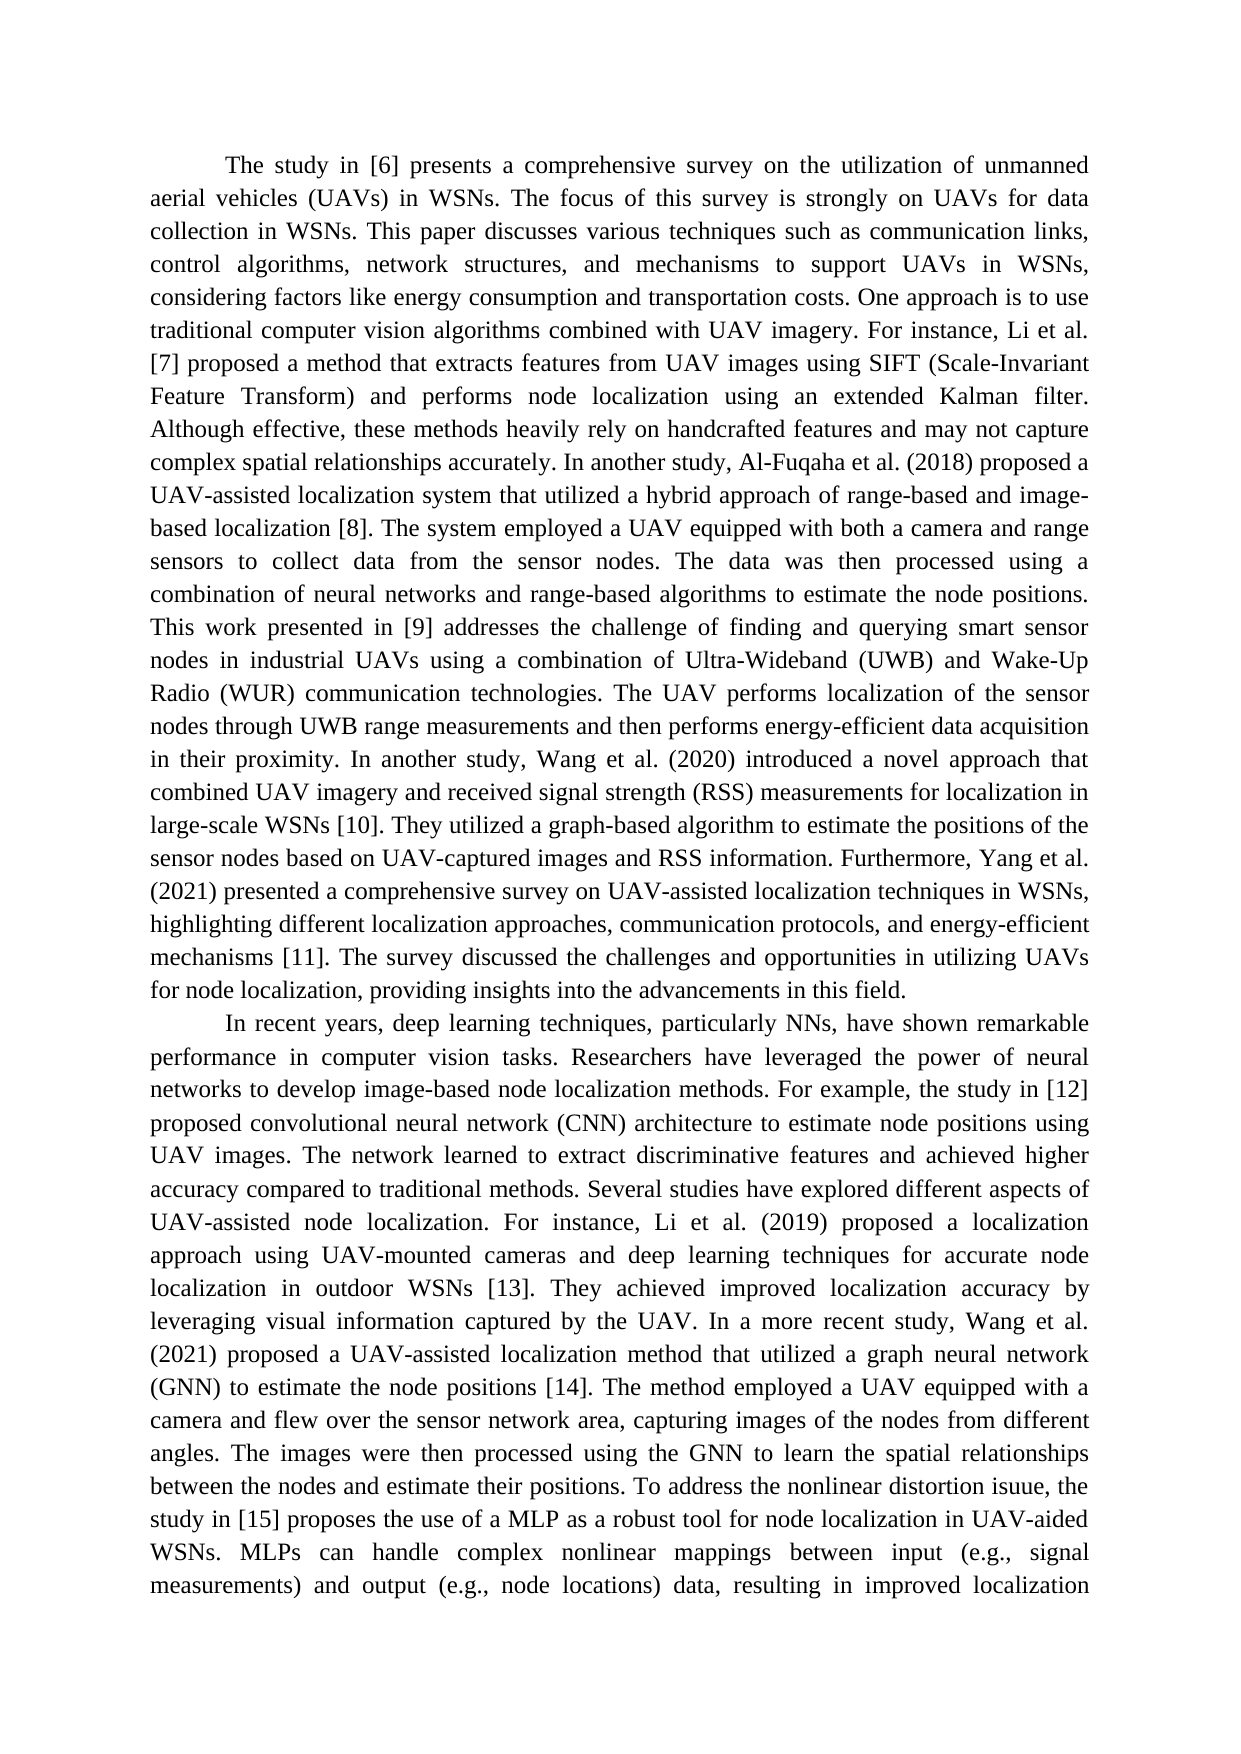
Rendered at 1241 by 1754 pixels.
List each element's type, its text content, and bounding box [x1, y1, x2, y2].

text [150, 1008, 1090, 1599]
text The study in [6] presents a comprehensive survey on the utilization of unmanned aerial vehicles (UAVs) in WSNs. The focus of this survey is strongly on UAVs for data collection in WSNs. This paper discusses various techniques such as communication links, control algorithms, network structures, and mechanisms to support UAVs in WSNs, considering factors like energy consumption and transportation costs. One approach is to use traditional computer vision algorithms combined with UAV imagery. For instance, Li et al. [7] proposed a method that extracts features from UAV images using SIFT (Scale-Invariant Feature Transform) and performs node localization using an extended Kalman filter. Although effective, these methods heavily rely on handcrafted features and may not capture complex spatial relationships accurately. In another study, Al-Fuqaha et al. (2018) proposed a UAV-assisted localization system that utilized a hybrid approach of range-based and image-based localization [8]. The system employed a UAV equipped with both a camera and range sensors to collect data from the sensor nodes. The data was then processed using a combination of neural networks and range-based algorithms to estimate the node positions. This work presented in [9] addresses the challenge of finding and querying smart sensor nodes in industrial UAVs using a combination of Ultra-Wideband (UWB) and Wake-Up Radio (WUR) communication technologies. The UAV performs localization of the sensor nodes through UWB range measurements and then performs energy-efficient data acquisition in their proximity. In another study, Wang et al. (2020) introduced a novel approach that combined UAV imagery and received signal strength (RSS) measurements for localization in large-scale WSNs [10]. They utilized a graph-based algorithm to estimate the positions of the sensor nodes based on UAV-captured images and RSS information. Furthermore, Yang et al. (2021) presented a comprehensive survey on UAV-assisted localization techniques in WSNs, highlighting different localization approaches, communication protocols, and energy-efficient mechanisms [11]. The survey discussed the challenges and opportunities in utilizing UAVs for node localization, providing insights into the advancements in this field. [150, 150, 1090, 1004]
